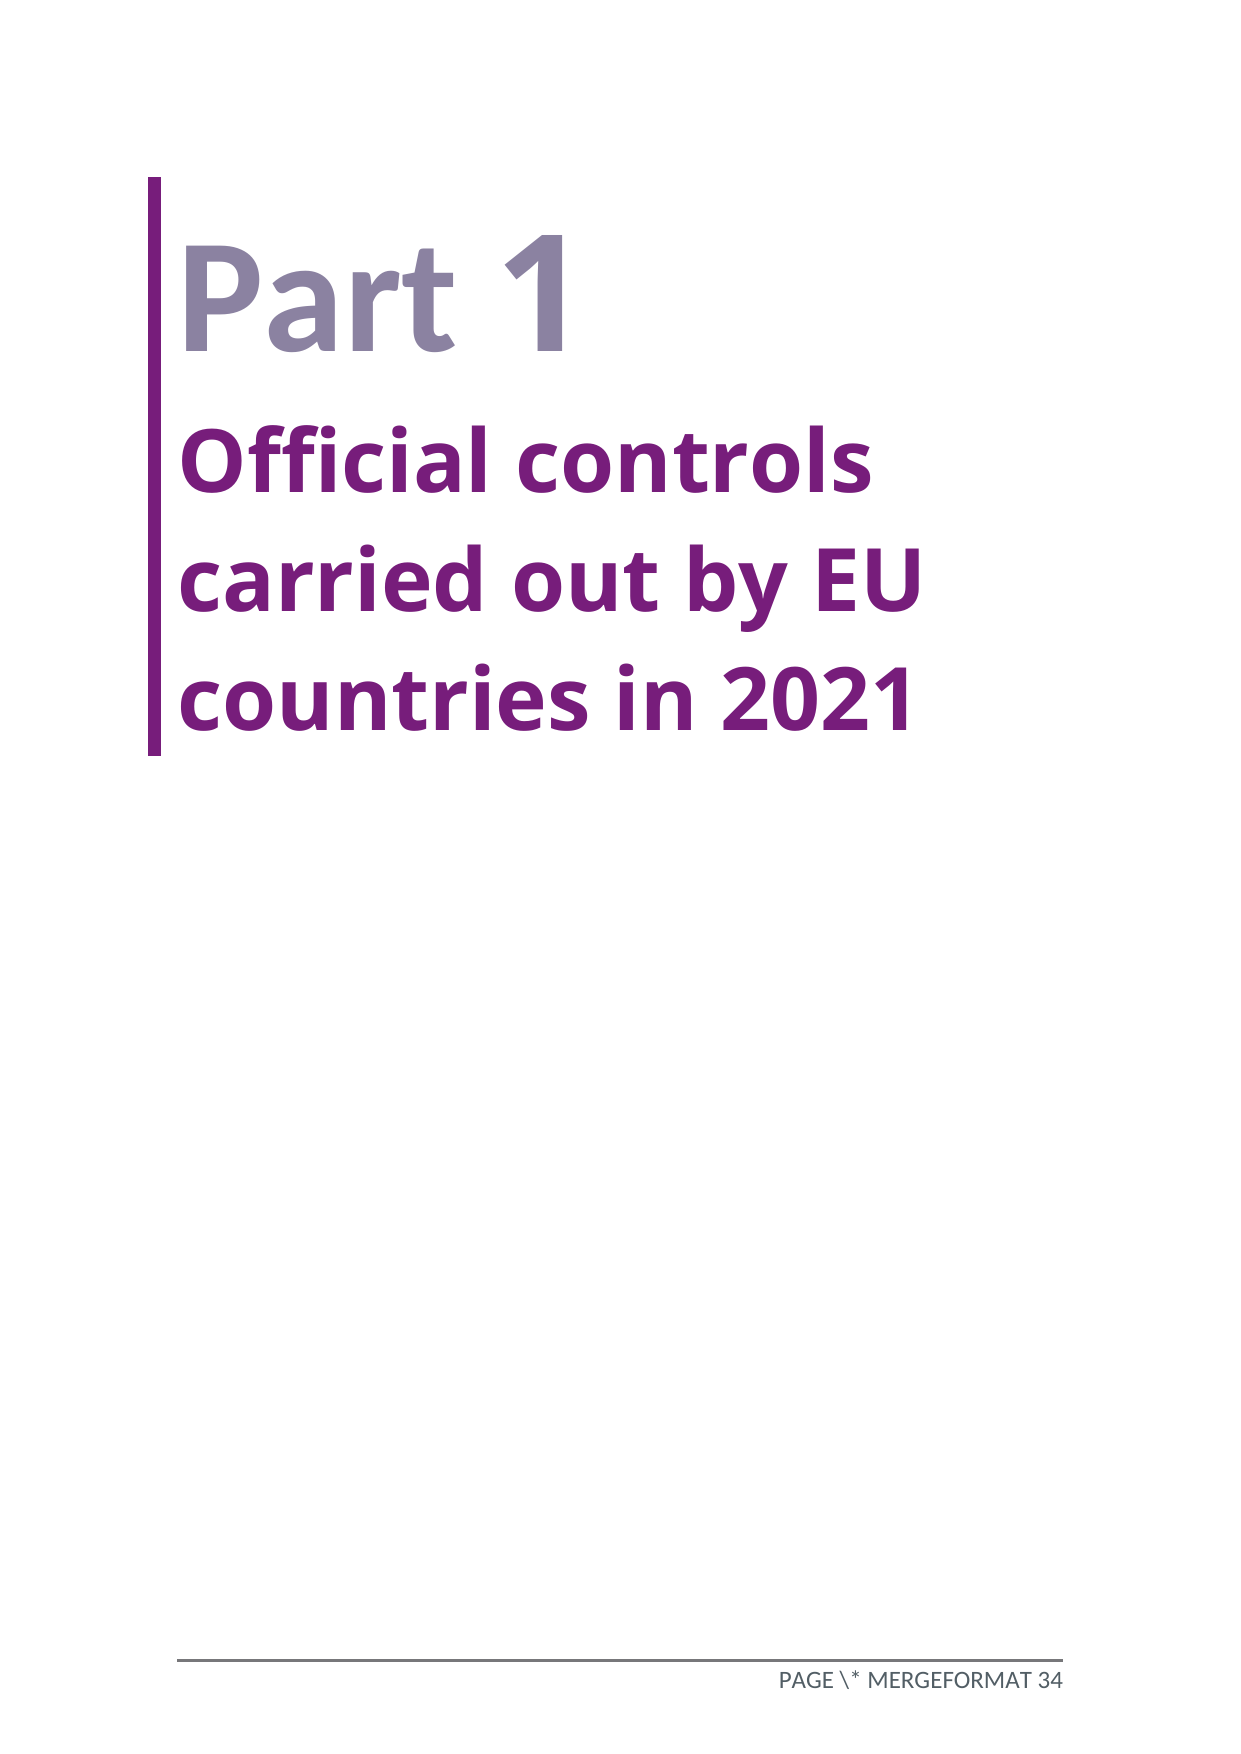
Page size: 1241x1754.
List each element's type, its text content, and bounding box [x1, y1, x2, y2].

title Official controls carried out by EU countries in 2021 [177, 398, 1063, 756]
text 1 [177, 177, 1063, 398]
